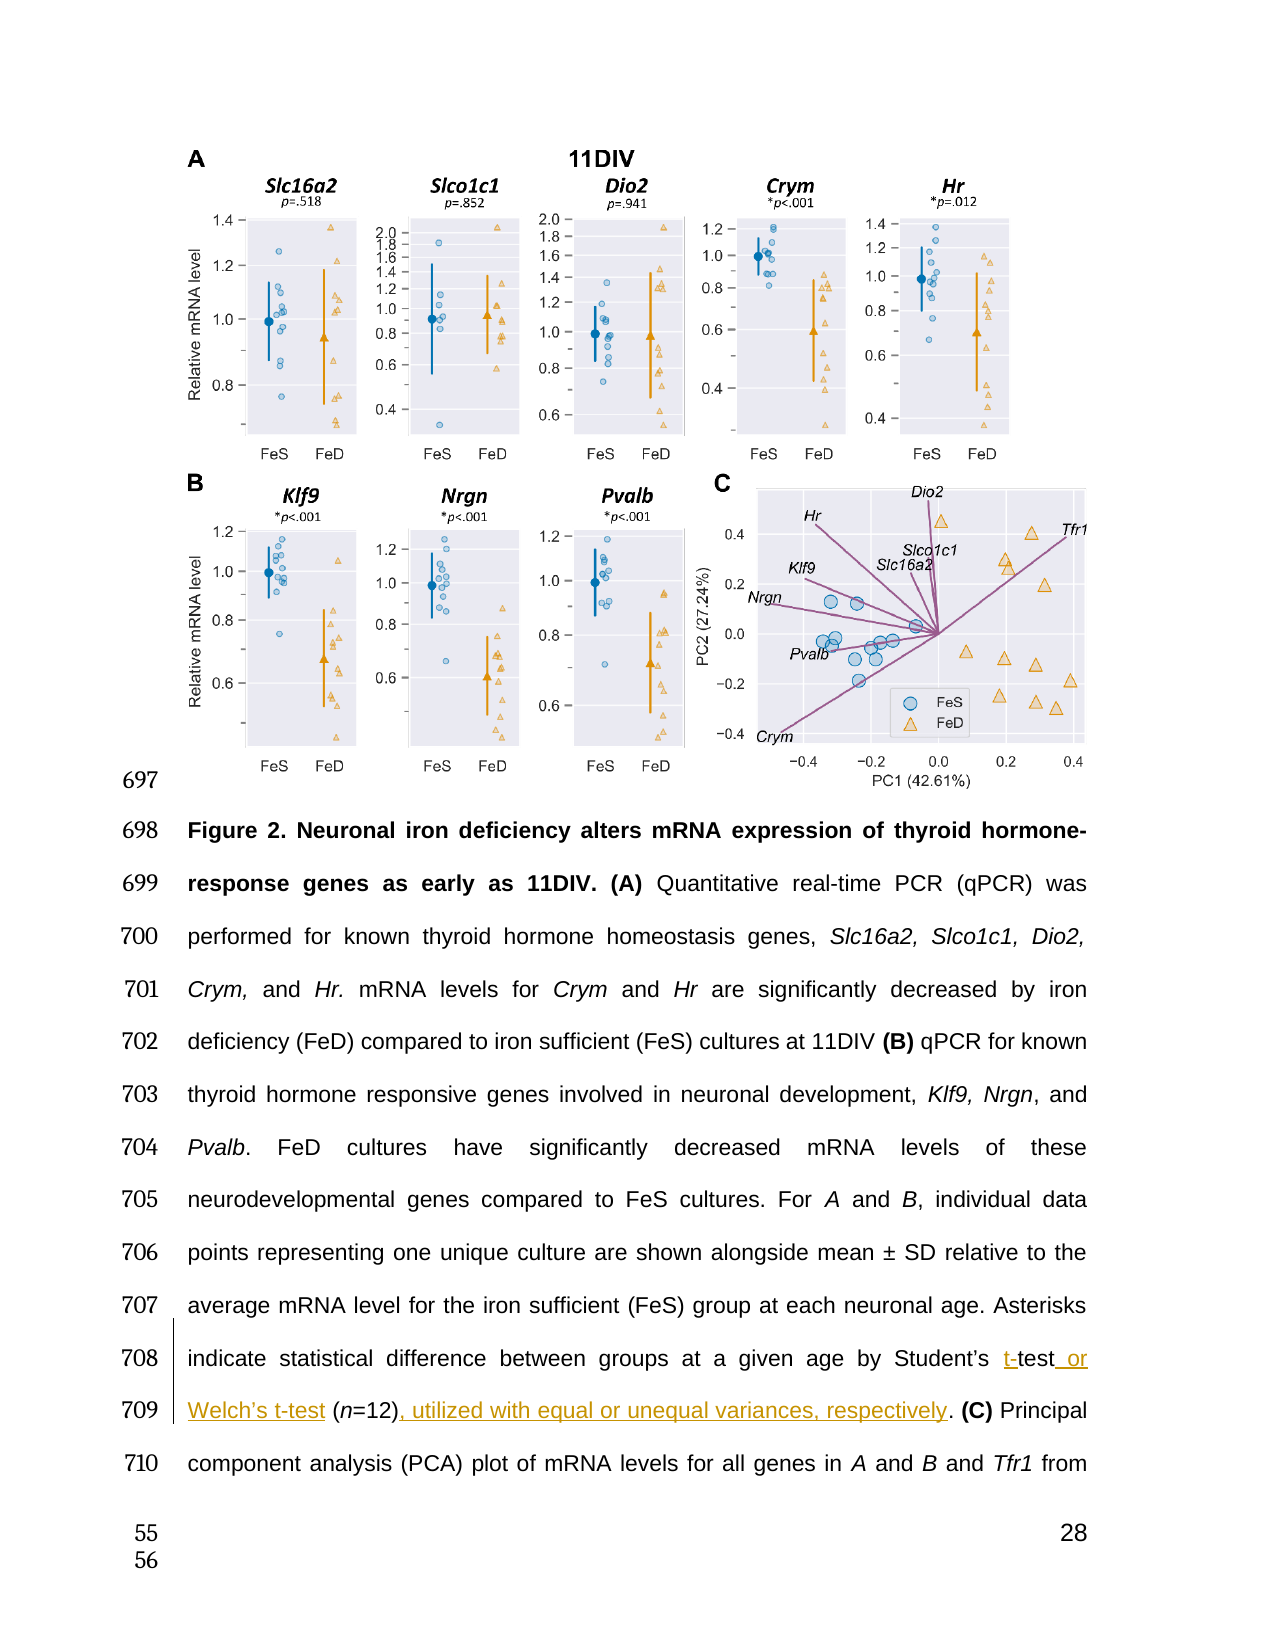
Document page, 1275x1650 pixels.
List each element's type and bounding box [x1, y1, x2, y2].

text [187, 817, 1087, 1476]
picture [187, 150, 1087, 789]
